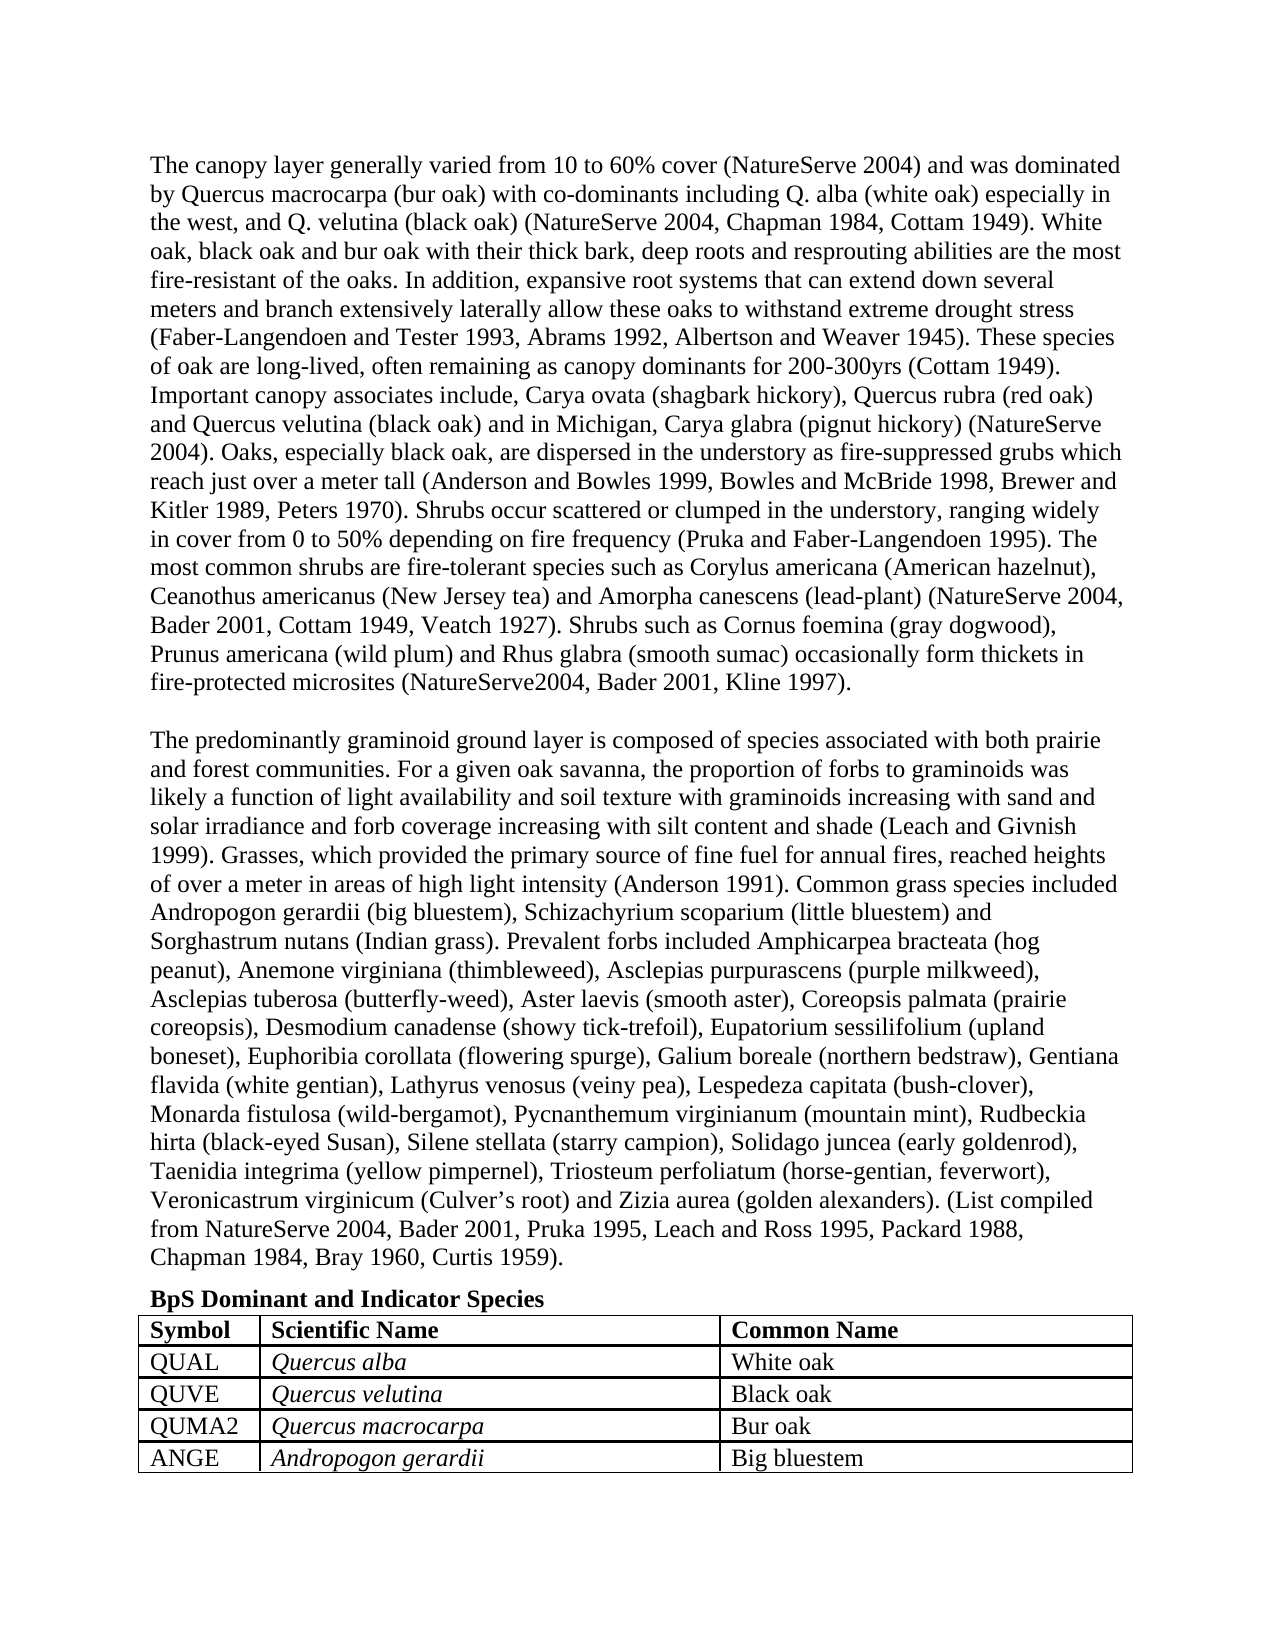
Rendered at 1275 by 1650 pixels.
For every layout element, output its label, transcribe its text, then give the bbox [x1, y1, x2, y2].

table_cell QUAL [139, 1347, 259, 1376]
text BpS Dominant and Indicator Species [150, 1284, 1125, 1312]
table_cell Big bluestem [721, 1443, 1132, 1471]
table_cell White oak [721, 1347, 1132, 1376]
table_header Common Name [721, 1316, 1132, 1344]
table_cell Bur oak [721, 1411, 1132, 1439]
table_cell Quercus alba [261, 1347, 719, 1376]
table_cell ANGE [139, 1443, 259, 1471]
table_header Symbol [139, 1316, 259, 1344]
table_cell Quercus macrocarpa [261, 1411, 719, 1439]
table_header Scientific Name [261, 1316, 719, 1344]
text The canopy layer generally varied from 10 to 60% cover (NatureServe 2004) and was dominated by Quercus macrocarpa (bur oak) with co-dominants including Q. alba (white oak) especially in the west, and Q. velutina (black oak) (NatureServe 2004, Chapman 1984, Cottam 1949). White oak, black oak and bur oak with their thick bark, deep roots and resprouting abilities are the most fire-resistant of the oaks. In addition, expansive root systems that can extend down several meters and branch extensively laterally allow these oaks to withstand extreme drought stress (Faber-Langendoen and Tester 1993, Abrams 1992, Albertson and Weaver 1945). These species of oak are long-lived, often remaining as canopy dominants for 200-300yrs (Cottam 1949). Important canopy associates include, Carya ovata (shagbark hickory), Quercus rubra (red oak) and Quercus velutina (black oak) and in Michigan, Carya glabra (pignut hickory) (NatureServe 2004). Oaks, especially black oak, are dispersed in the understory as fire-suppressed grubs which reach just over a meter tall (Anderson and Bowles 1999, Bowles and McBride 1998, Brewer and Kitler 1989, Peters 1970). Shrubs occur scattered or clumped in the understory, ranging widely in cover from 0 to 50% depending on fire frequency (Pruka and Faber-Langendoen 1995). The most common shrubs are fire-tolerant species such as Corylus americana (American hazelnut), Ceanothus americanus (New Jersey tea) and Amorpha canescens (lead-plant) (NatureServe 2004, Bader 2001, Cottam 1949, Veatch 1927). Shrubs such as Cornus foemina (gray dogwood), Prunus americana (wild plum) and Rhus glabra (smooth sumac) occasionally form thickets in fire-protected microsites (NatureServe2004, Bader 2001, Kline 1997). [150, 150, 1125, 696]
table_cell Andropogon gerardii [261, 1443, 719, 1471]
table_cell Black oak [721, 1379, 1132, 1408]
text The predominantly graminoid ground layer is composed of species associated with both prairie and forest communities. For a given oak savanna, the proportion of forbs to graminoids was likely a function of light availability and soil texture with graminoids increasing with sand and solar irradiance and forb coverage increasing with silt content and shade (Leach and Givnish 1999). Grasses, which provided the primary source of fine fuel for annual fires, reached heights of over a meter in areas of high light intensity (Anderson 1991). Common grass species included Andropogon gerardii (big bluestem), Schizachyrium scoparium (little bluestem) and Sorghastrum nutans (Indian grass). Prevalent forbs included Amphicarpea bracteata (hog peanut), Anemone virginiana (thimbleweed), Asclepias purpurascens (purple milkweed), Asclepias tuberosa (butterfly-weed), Aster laevis (smooth aster), Coreopsis palmata (prairie coreopsis), Desmodium canadense (showy tick-trefoil), Eupatorium sessilifolium (upland boneset), Euphoribia corollata (flowering spurge), Galium boreale (northern bedstraw), Gentiana flavida (white gentian), Lathyrus venosus (veiny pea), Lespedeza capitata (bush-clover), Monarda fistulosa (wild-bergamot), Pycnanthemum virginianum (mountain mint), Rudbeckia hirta (black-eyed Susan), Silene stellata (starry campion), Solidago juncea (early goldenrod), Taenidia integrima (yellow pimpernel), Triosteum perfoliatum (horse-gentian, feverwort), Veronicastrum virginicum (Culver’s root) and Zizia aurea (golden alexanders). (List compiled from NatureServe 2004, Bader 2001, Pruka 1995, Leach and Ross 1995, Packard 1988, Chapman 1984, Bray 1960, Curtis 1959). [150, 725, 1125, 1271]
table_cell Quercus velutina [261, 1379, 719, 1408]
table_cell QUVE [139, 1379, 259, 1408]
table_cell QUMA2 [139, 1411, 259, 1439]
